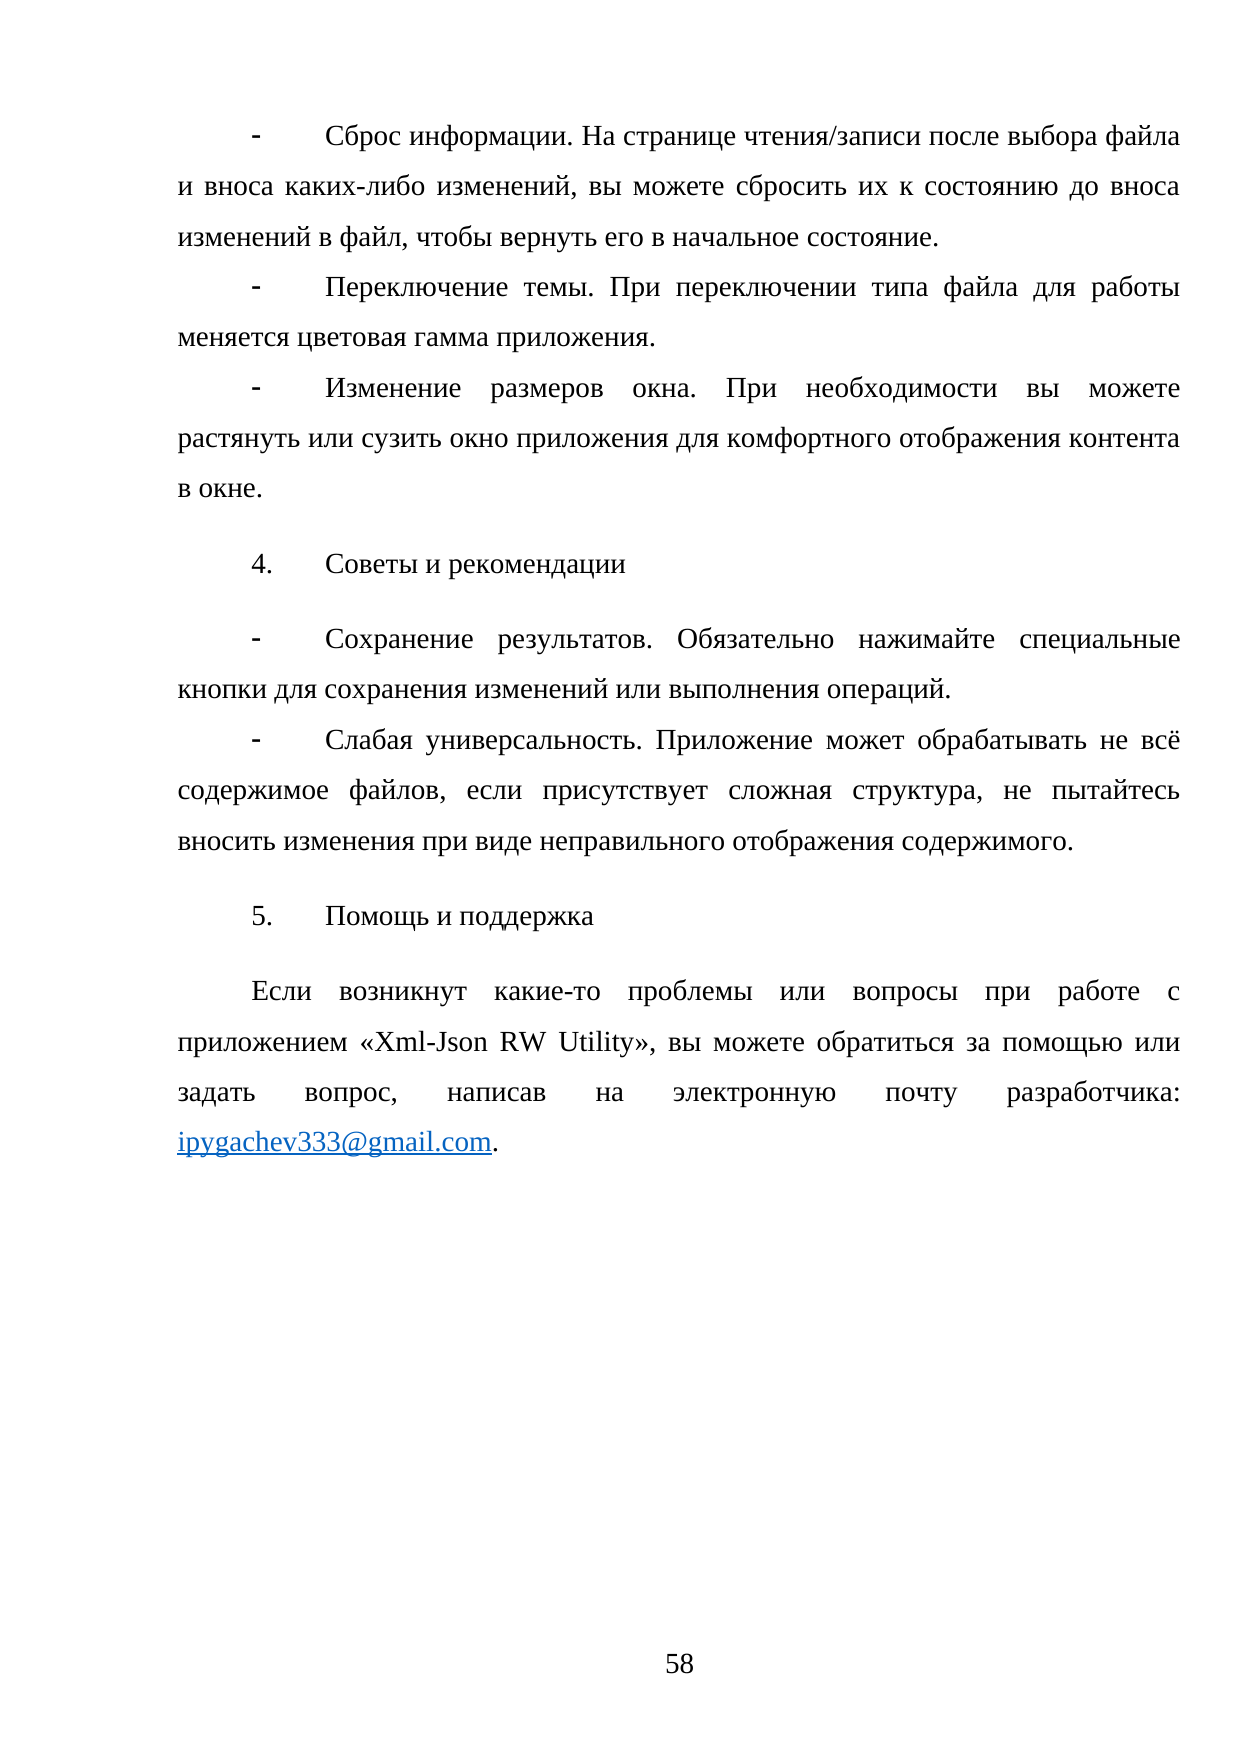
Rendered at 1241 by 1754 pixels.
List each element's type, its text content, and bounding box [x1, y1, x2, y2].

list Сохранение результатов. Обязательно нажимайте специальные кнопки для сохранения изменений или выполнения операций. [177, 621, 1181, 705]
list Слабая универсальность. Приложение может обрабатывать не всё содержимое файлов, если присутствует сложная структура, не пытайтесь вносить изменения при виде неправильного отображения содержимого. [177, 722, 1181, 856]
list Переключение темы. При переключении типа файла для работы меняется цветовая гамма приложения. [177, 269, 1181, 353]
list Изменение размеров окна. При необходимости вы можете растянуть или сузить окно приложения для комфортного отображения контента в окне. [177, 370, 1181, 504]
list Советы и рекомендации [177, 546, 1181, 579]
list Если возникнут какие-то проблемы или вопросы при работе с приложением «Xml-Json RW Utility», вы можете обратиться за помощью или задать вопрос, написав на электронную почту разработчика: ipygachev333@gmail.com. [177, 973, 1181, 1158]
list Сброс информации. На странице чтения/записи после выбора файла и вноса каких-либо изменений, вы можете сбросить их к состоянию до вноса изменений в файл, чтобы вернуть его в начальное состояние. [177, 118, 1181, 252]
list Помощь и поддержка [177, 898, 1181, 932]
